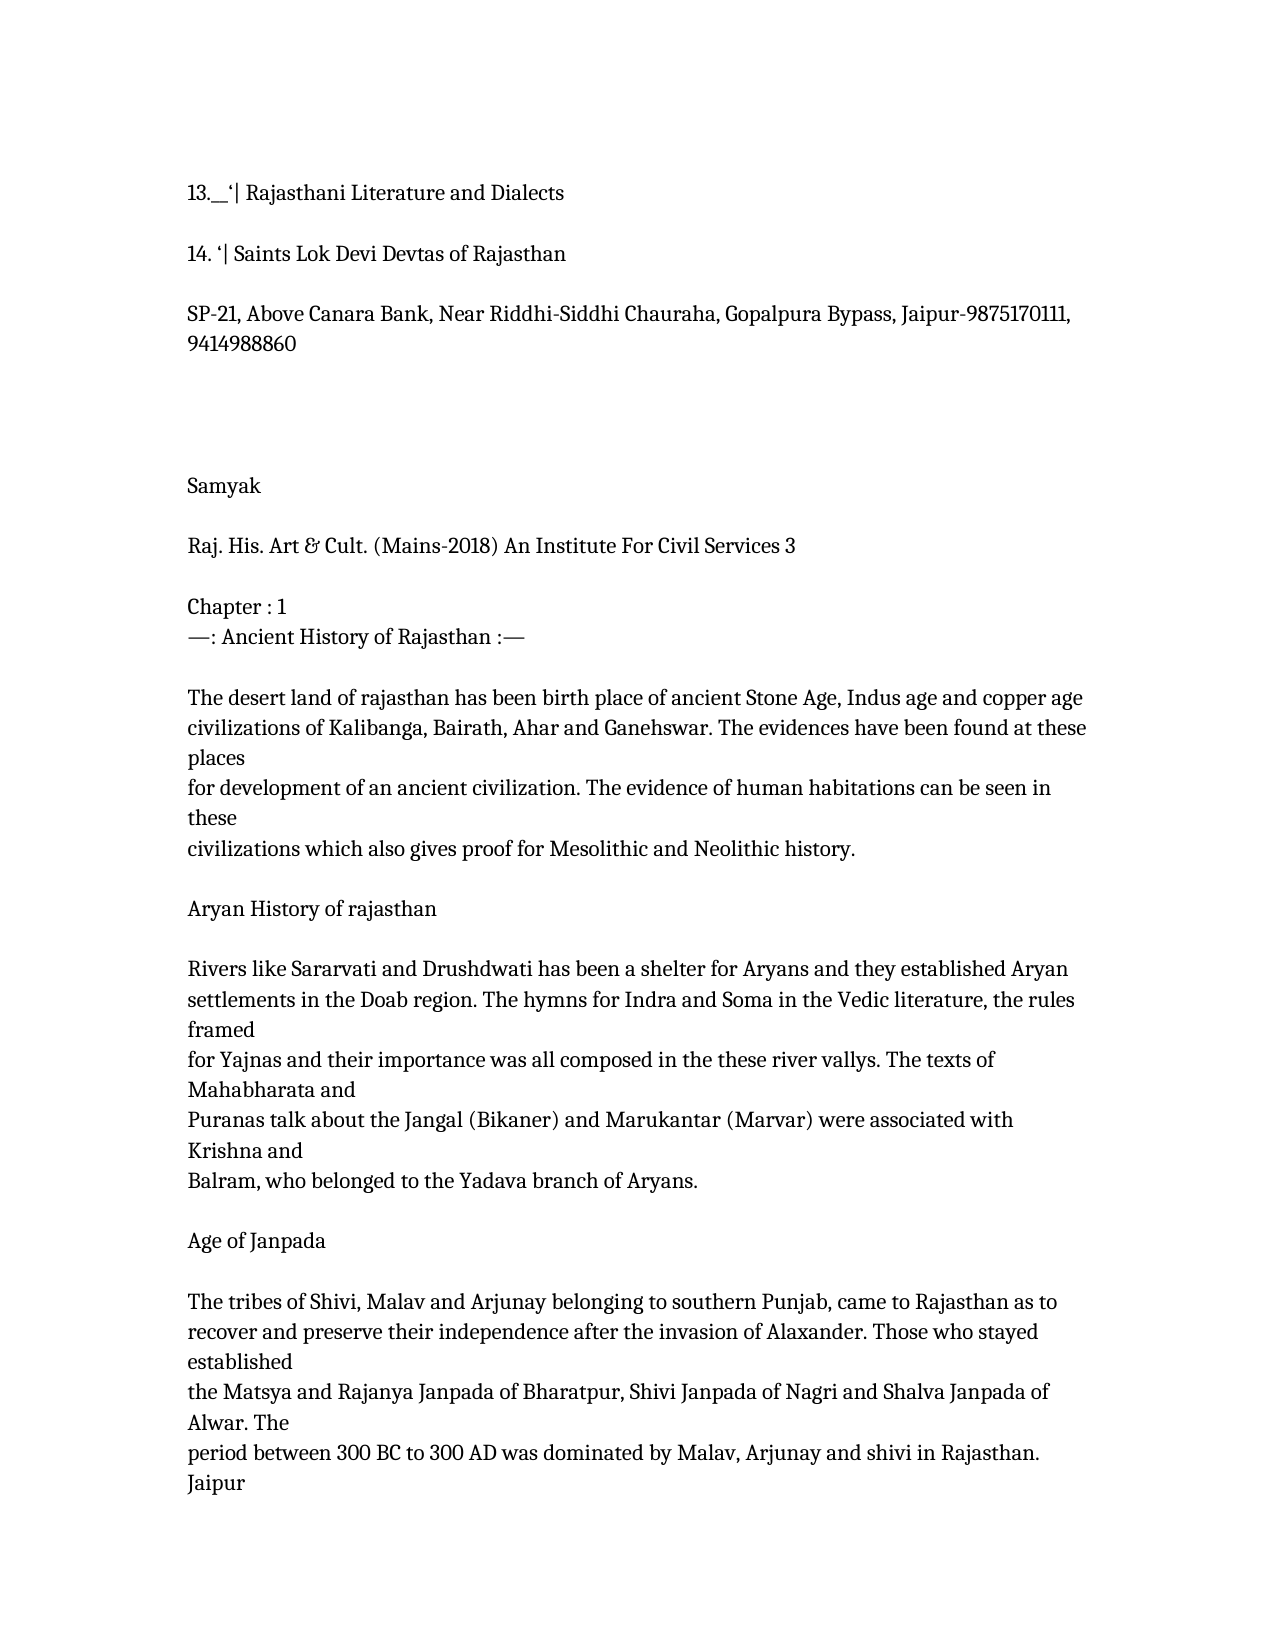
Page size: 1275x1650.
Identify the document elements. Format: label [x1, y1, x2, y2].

text [187, 473, 1087, 1496]
text [187, 150, 1087, 448]
